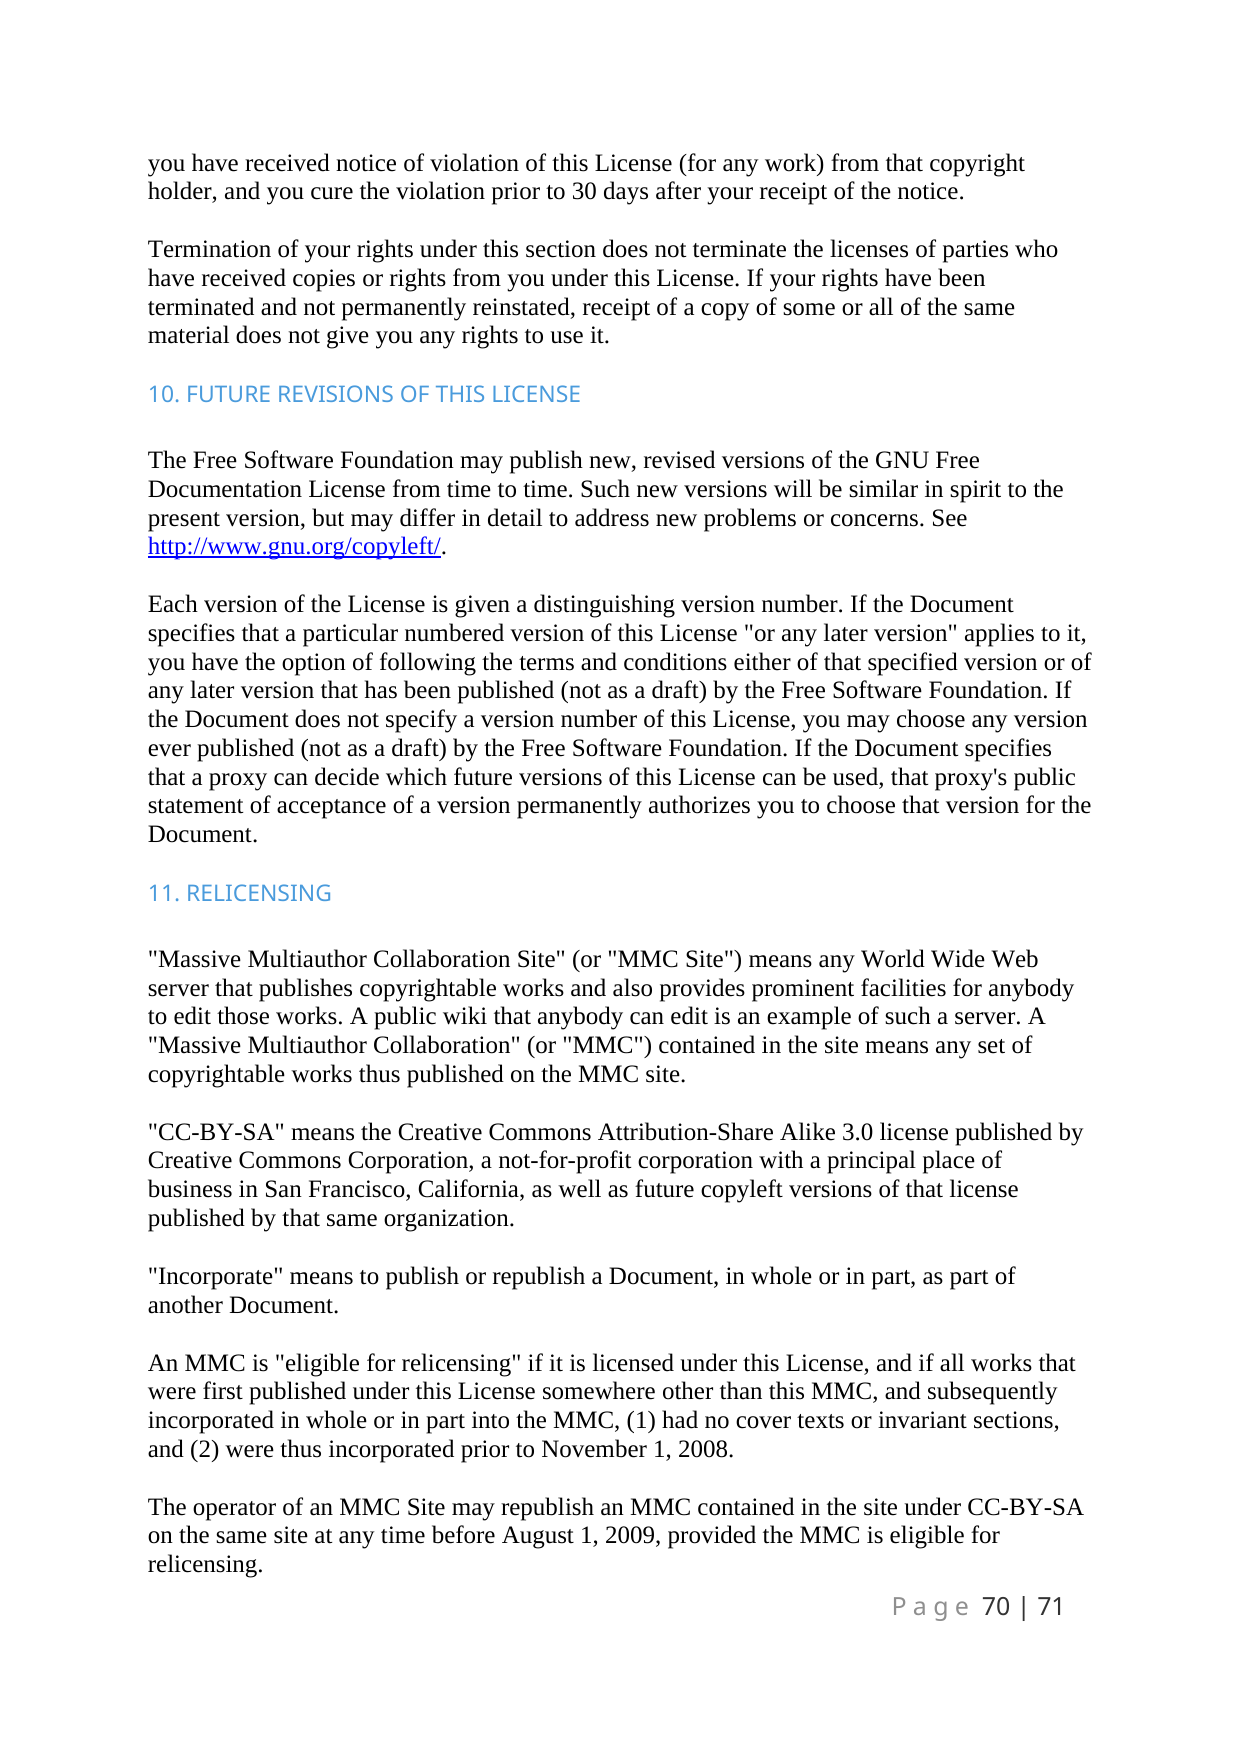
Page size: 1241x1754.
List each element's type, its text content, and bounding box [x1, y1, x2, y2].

subtitle 10. FUTURE REVISIONS OF THIS LICENSE [148, 378, 1093, 410]
text "Massive Multiauthor Collaboration Site" (or "MMC Site") means any World Wide Web server that publishes copyrightable works and also provides prominent facilities for anybody to edit those works. A public wiki that anybody can edit is an example of such a server. A "Massive Multiauthor Collaboration" (or "MMC") contained in the site means any set of copyrightable works thus published on the MMC site. [148, 944, 1093, 1088]
text "Incorporate" means to publish or republish a Document, in whole or in part, as part of another Document. [148, 1261, 1093, 1318]
text "CC-BY-SA" means the Creative Commons Attribution-Share Alike 3.0 license published by Creative Commons Corporation, a not-for-profit corporation with a principal place of business in San Francisco, California, as well as future copyleft versions of that license published by that same organization. [148, 1117, 1093, 1232]
text Each version of the License is given a distinguishing version number. If the Document specifies that a particular numbered version of this License "or any later version" applies to it, you have the option of following the terms and conditions either of that specified version or of any later version that has been published (not as a draft) by the Free Software Foundation. If the Document does not specify a version number of this License, you may choose any version ever published (not as a draft) by the Free Software Foundation. If the Document specifies that a proxy can decide which future versions of this License can be used, that proxy's public statement of acceptance of a version permanently authorizes you to choose that version for the Document. [148, 589, 1093, 848]
text The Free Software Foundation may publish new, revised versions of the GNU Free Documentation License from time to time. Such new versions will be similar in spirit to the present version, but may differ in detail to address new problems or concerns. See http://www.gnu.org/copyleft/. [148, 445, 1093, 560]
text Termination of your rights under this section does not terminate the licenses of parties who have received copies or rights from you under this License. If your rights have been terminated and not permanently reinstated, receipt of a copy of some or all of the same material does not give you any rights to use it. [148, 234, 1093, 349]
subtitle 11. RELICENSING [148, 877, 1093, 908]
text An MMC is "eligible for relicensing" if it is licensed under this License, and if all works that were first published under this License somewhere other than this MMC, and subsequently incorporated in whole or in part into the MMC, (1) had no cover texts or invariant sections, and (2) were thus incorporated prior to November 1, 2008. [148, 1348, 1093, 1463]
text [148, 148, 1093, 205]
text The operator of an MMC Site may republish an MMC contained in the site under CC-BY-SA on the same site at any time before August 1, 2009, provided the MMC is eligible for relicensing. [148, 1492, 1093, 1578]
